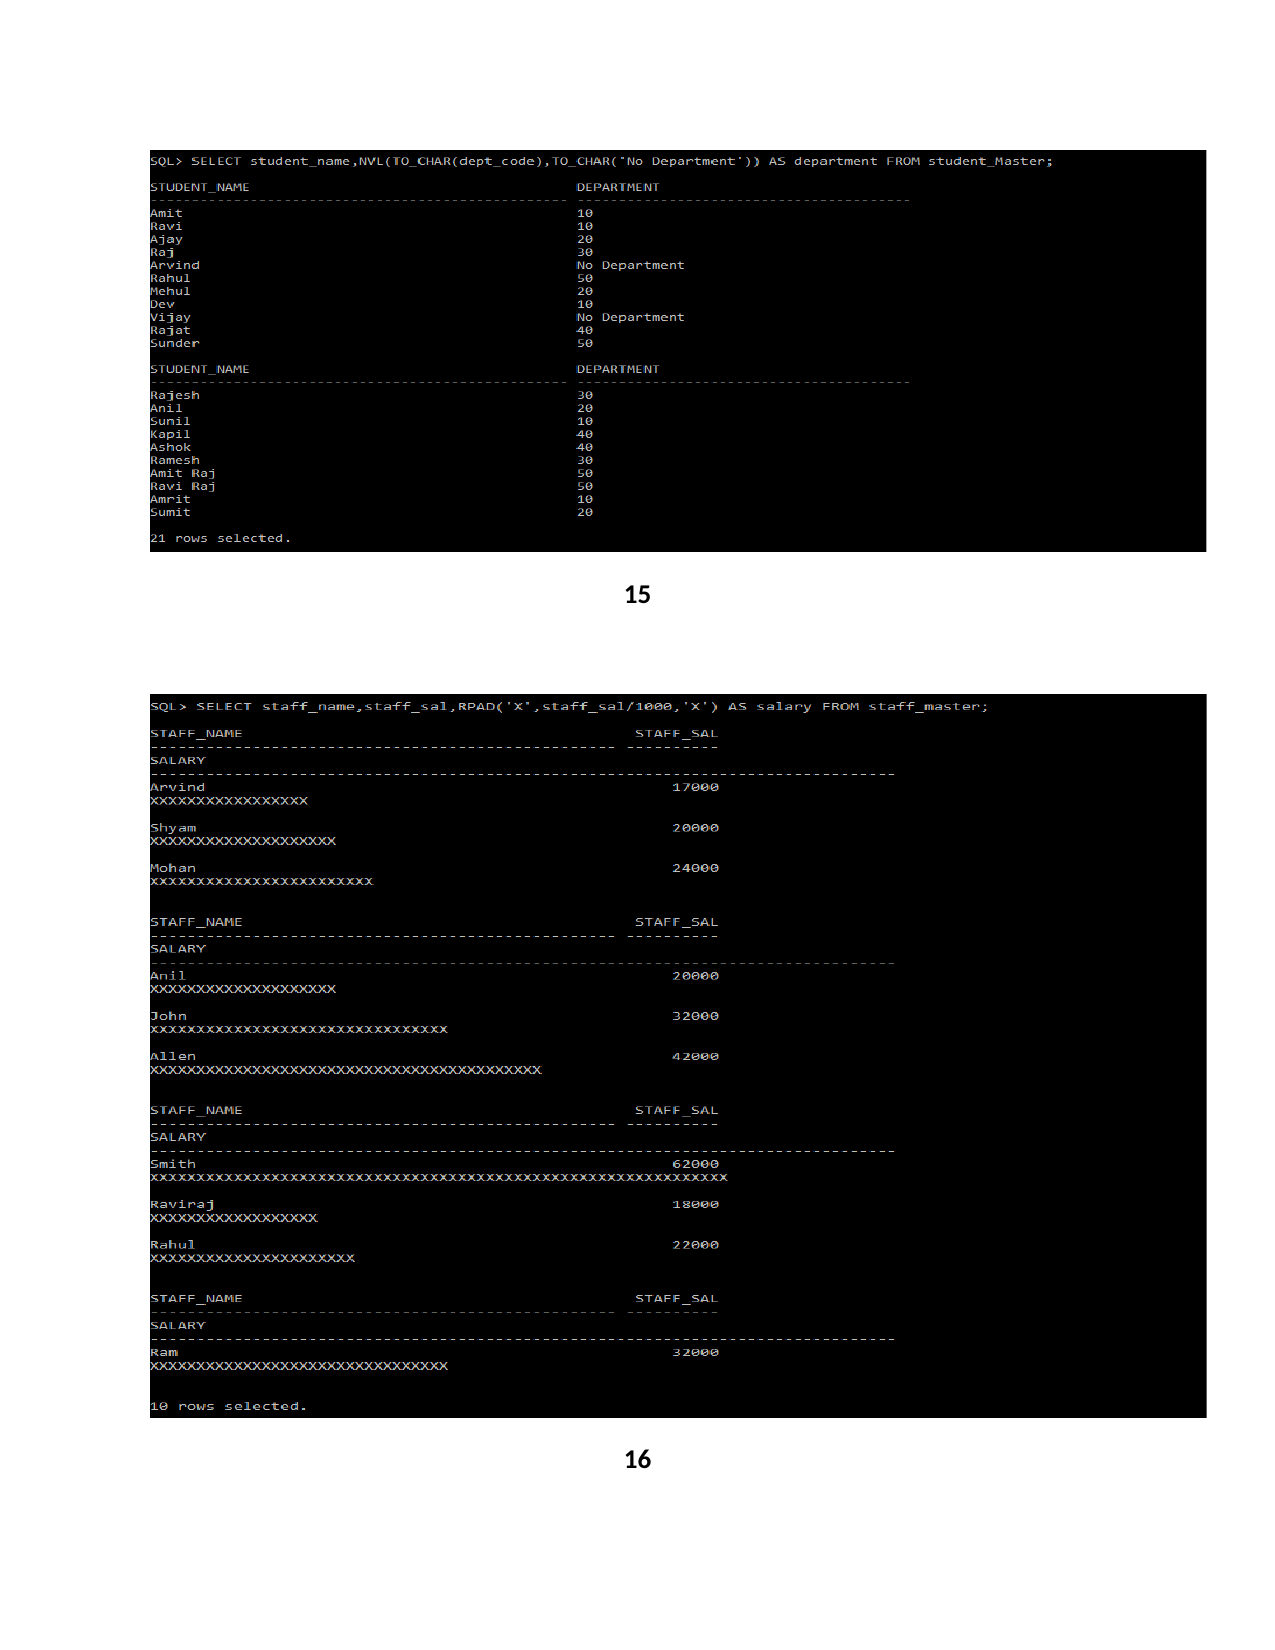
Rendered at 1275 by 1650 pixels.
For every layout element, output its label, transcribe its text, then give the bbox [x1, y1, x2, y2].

picture [150, 694, 1207, 1418]
text 15 [150, 577, 1125, 610]
picture [150, 150, 1207, 552]
text 16 [150, 1442, 1125, 1475]
